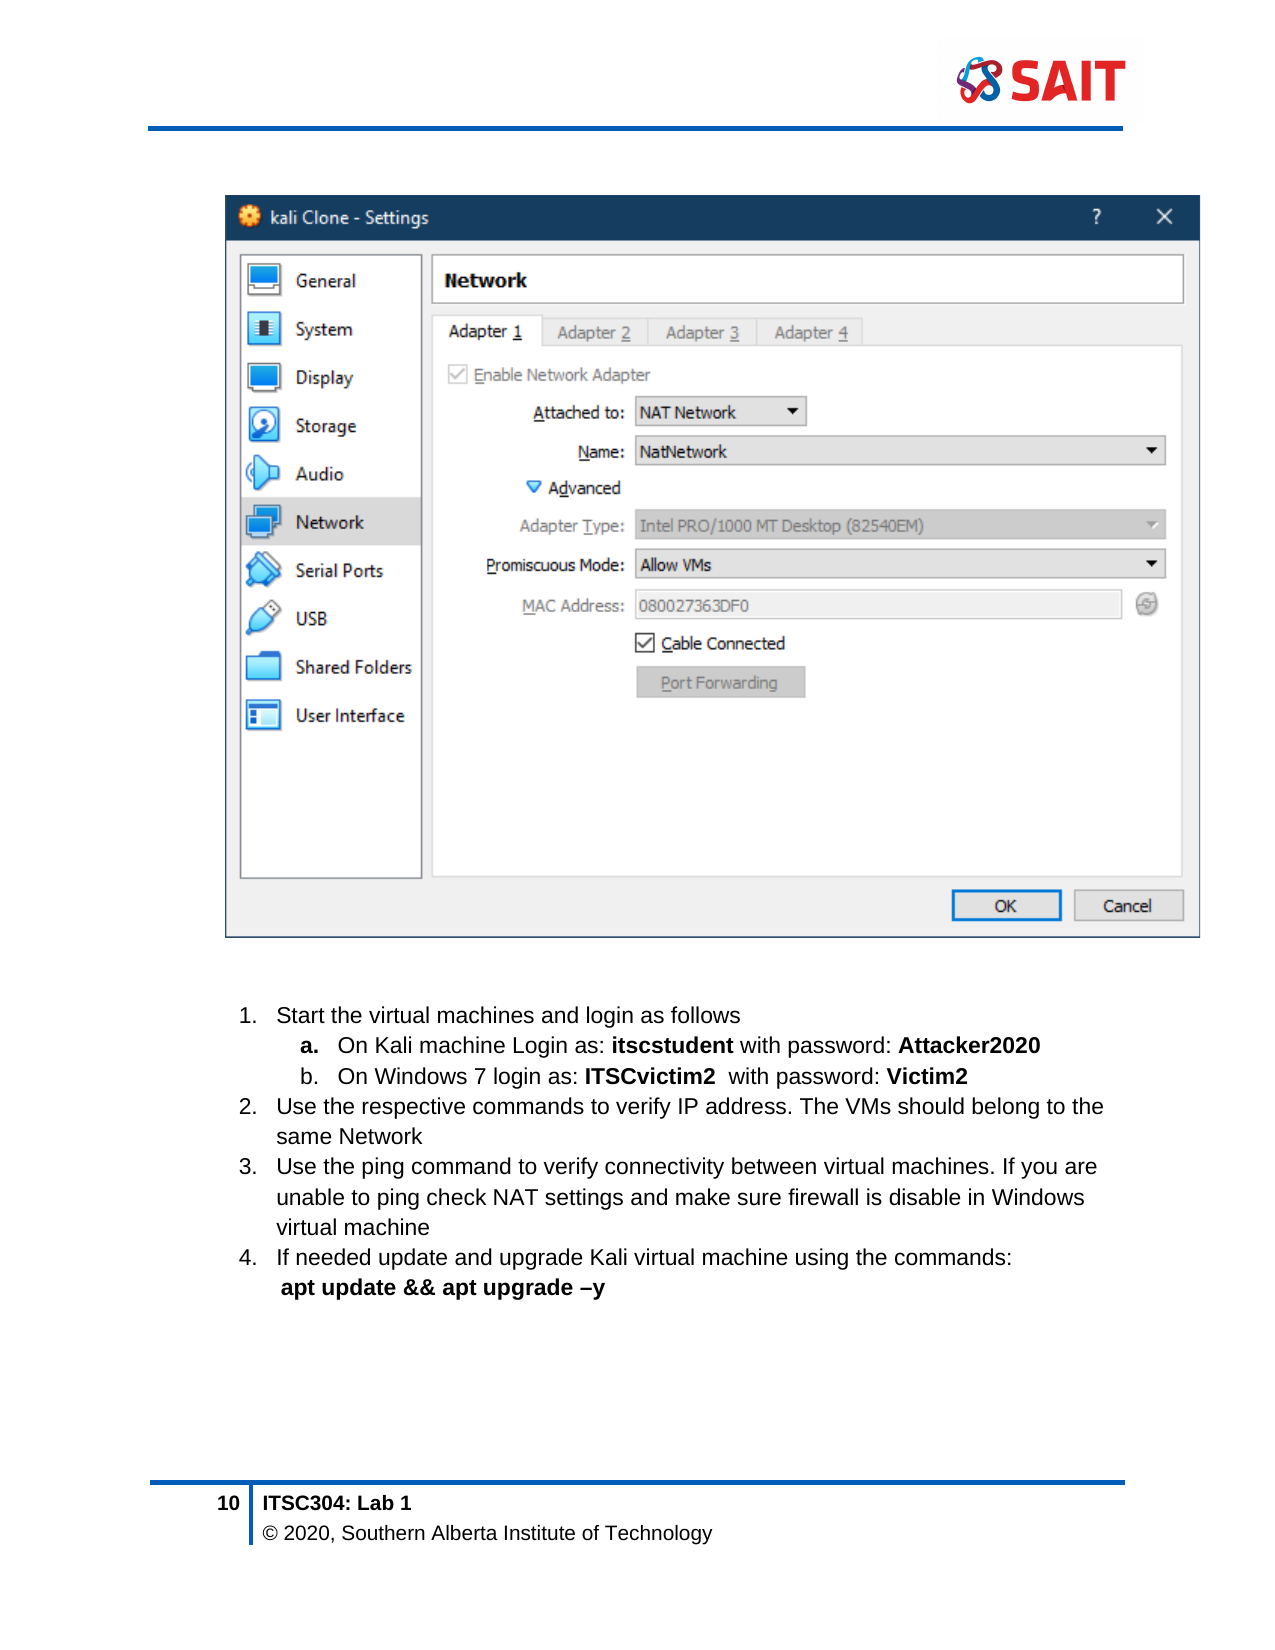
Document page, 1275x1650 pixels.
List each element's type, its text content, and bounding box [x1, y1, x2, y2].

list On Kali machine Login as: itscstudent with password: Attacker2020 [300, 1032, 1125, 1059]
list If needed update and upgrade Kali virtual machine using the commands: [238, 1244, 1125, 1270]
picture [937, 37, 1145, 123]
list Start the virtual machines and login as follows [238, 1002, 1125, 1029]
list apt update && apt upgrade –y [261, 1274, 1125, 1301]
list Use the ping command to verify connectivity between virtual machines. If you are unable to ping check NAT settings and make sure firewall is disable in Windows virtual machine [238, 1153, 1125, 1240]
list On Windows 7 login as: ITSCvictim2 with password: Victim2 [300, 1063, 1125, 1089]
list Use the respective commands to verify IP address. The VMs should belong to the same Network [238, 1093, 1125, 1149]
picture [225, 195, 1200, 938]
